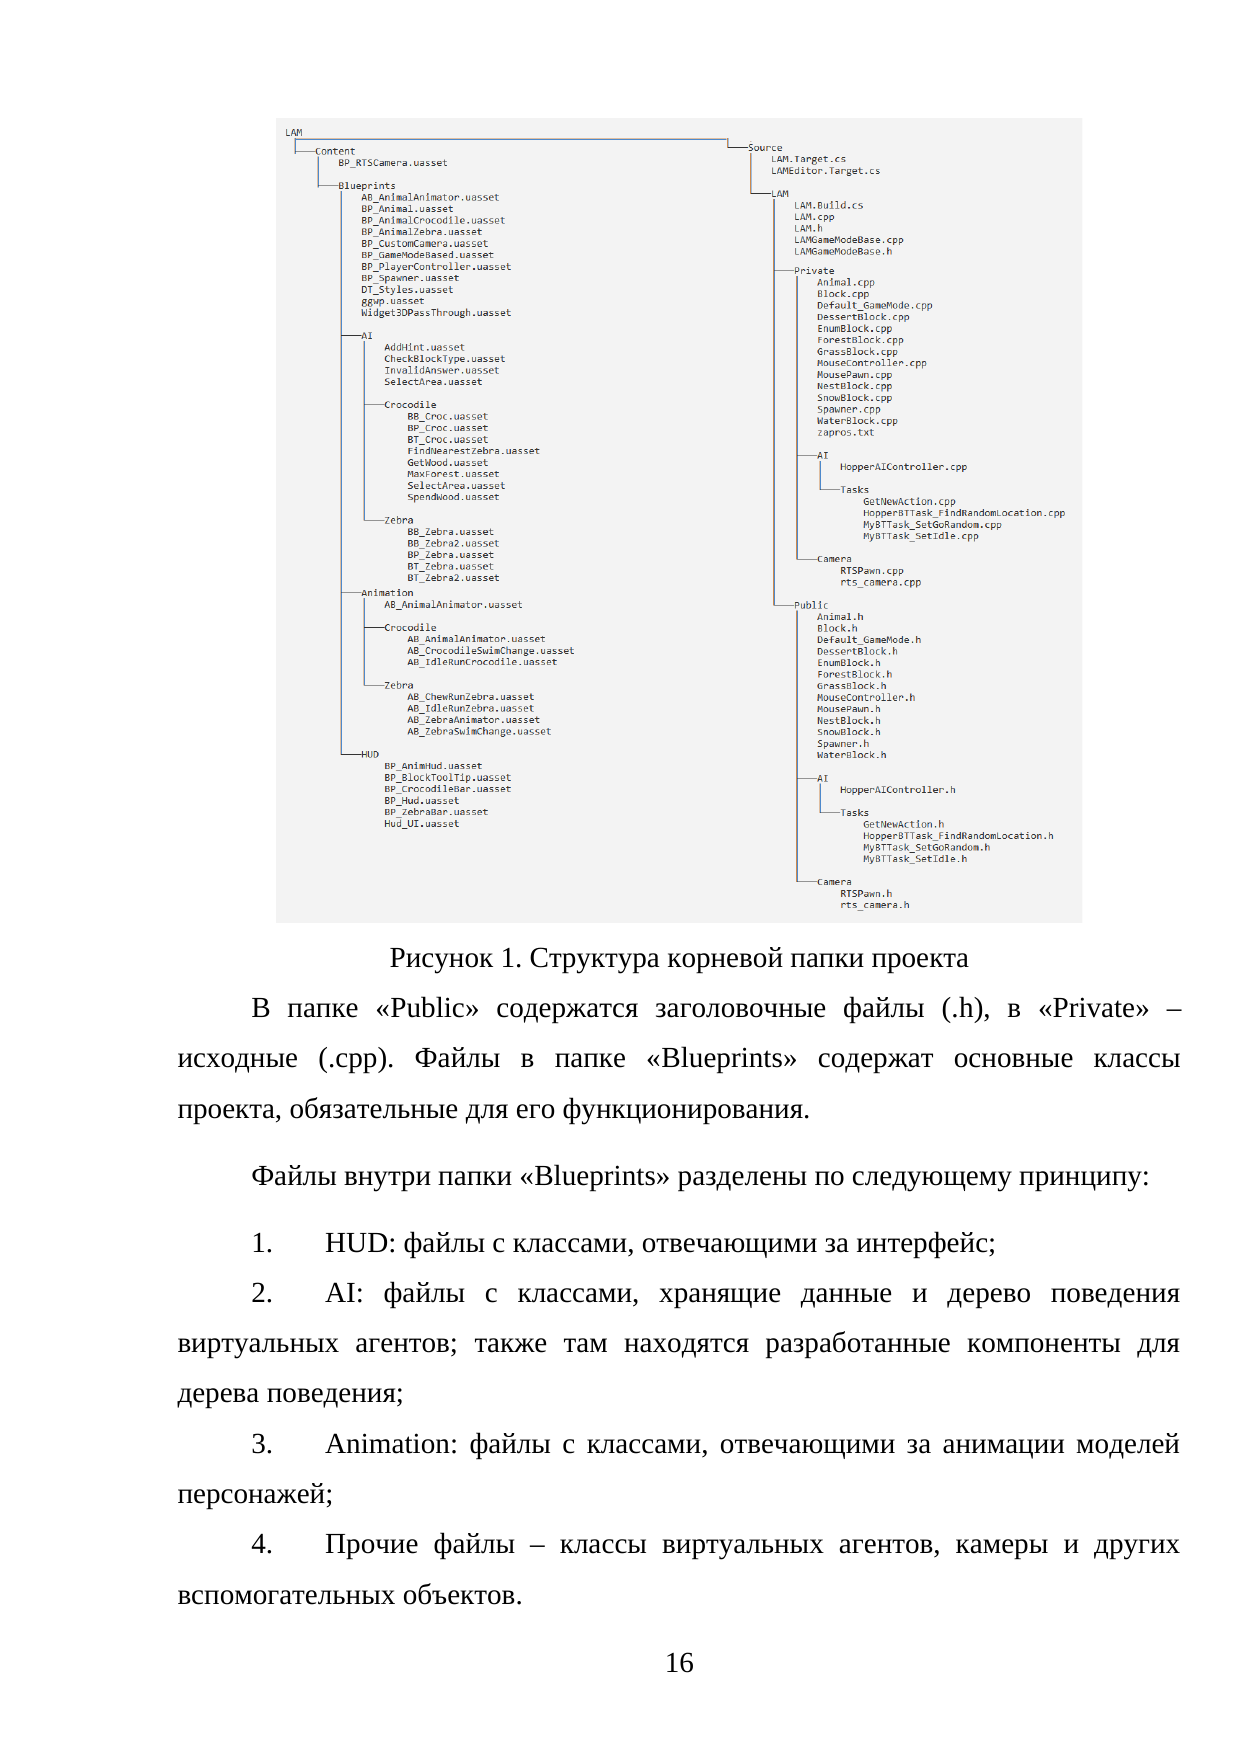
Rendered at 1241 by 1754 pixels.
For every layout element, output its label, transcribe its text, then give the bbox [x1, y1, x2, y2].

text Файлы внутри папки «Blueprints» разделены по следующему принципу: [177, 1158, 1181, 1191]
list AI: файлы с классами, хранящие данные и дерево поведения виртуальных агентов; также там находятся разработанные компоненты для дерева поведения; [177, 1275, 1181, 1409]
picture [276, 118, 1083, 923]
list HUD: файлы с классами, отвечающими за интерфейс; [177, 1225, 1181, 1258]
text В папке «Public» содержатся заголовочные файлы (.h), в «Private» – исходные (.cpp). Файлы в папке «Blueprints» содержат основные классы проекта, обязательные для его функционирования. [177, 990, 1181, 1124]
list Animation: файлы с классами, отвечающими за анимации моделей персонажей; [177, 1426, 1181, 1510]
list Прочие файлы – классы виртуальных агентов, камеры и других вспомогательных объектов. [177, 1527, 1181, 1610]
text Рисунок 1. Структура корневой папки проекта [177, 940, 1181, 973]
